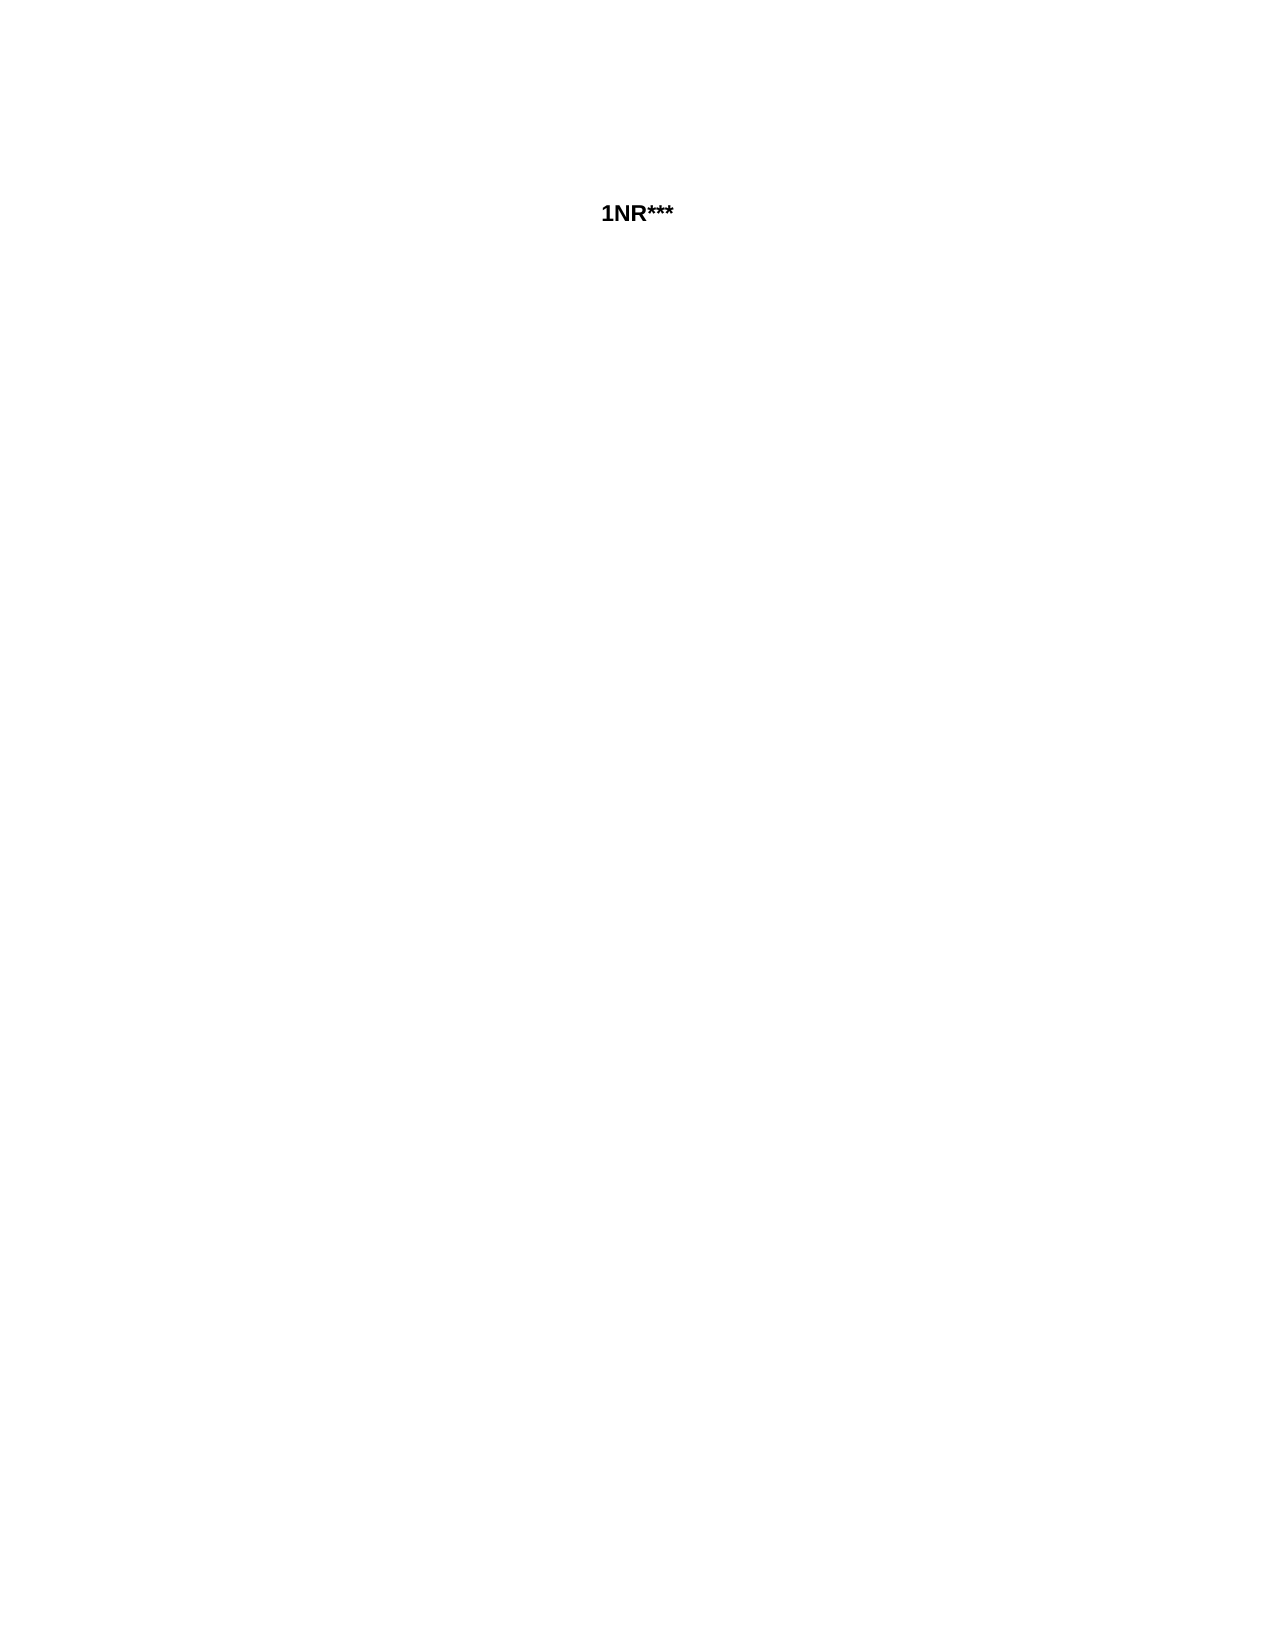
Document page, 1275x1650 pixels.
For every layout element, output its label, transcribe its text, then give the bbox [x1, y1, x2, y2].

subtitle 1nr*** [187, 200, 1087, 226]
